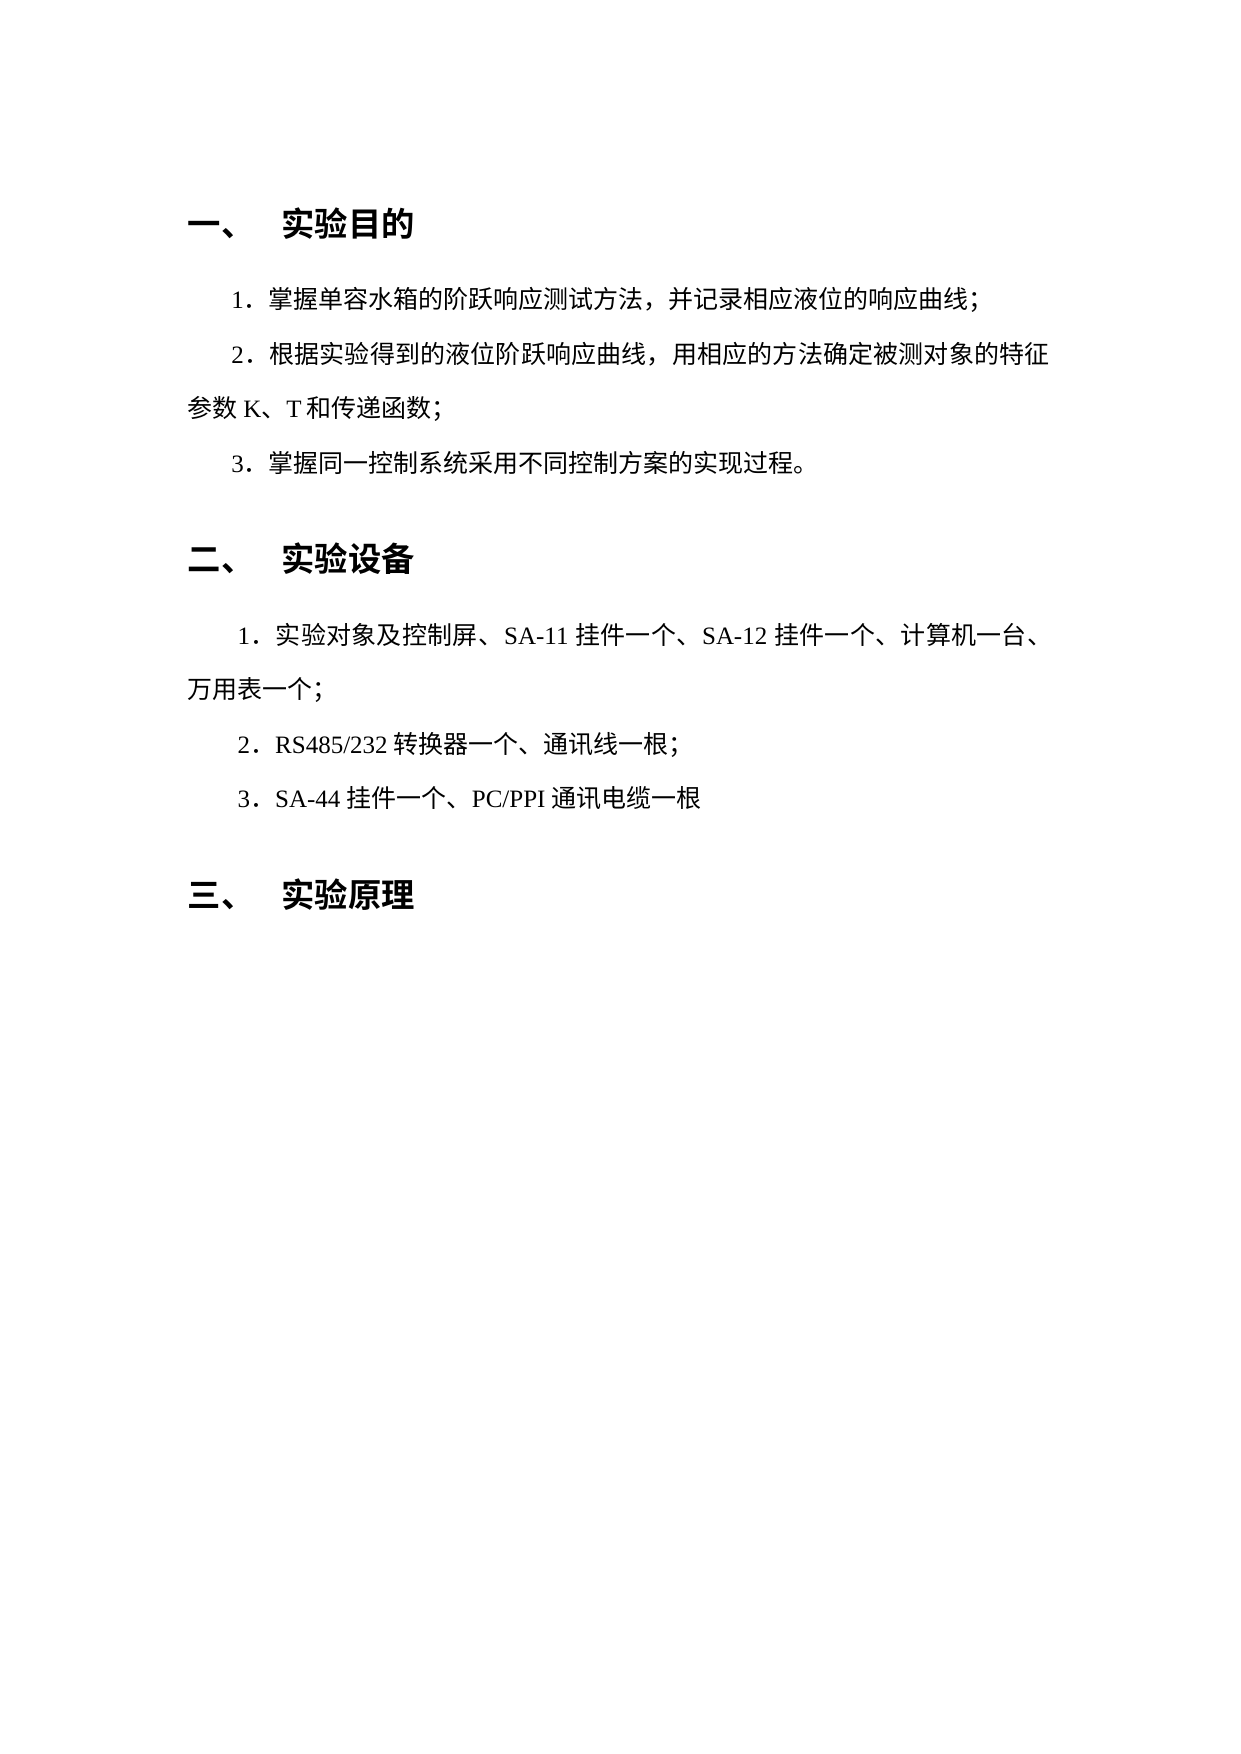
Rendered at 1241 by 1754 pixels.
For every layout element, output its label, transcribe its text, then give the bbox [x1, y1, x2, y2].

text 3．掌握同一控制系统采用不同控制方案的实现过程。 [187, 443, 1053, 479]
text 2．根据实验得到的液位阶跃响应曲线，用相应的方法确定被测对象的特征参数 K、T和传递函数； [187, 334, 1053, 425]
subtitle 实验设备 [187, 533, 1053, 581]
list 2．RS485/232 转换器一个、通讯线一根； [187, 724, 1053, 761]
text 1．掌握单容水箱的阶跃响应测试方法，并记录相应液位的响应曲线； [187, 280, 1053, 316]
subtitle 实验原理 [187, 868, 1053, 917]
list 3．SA-44 挂件一个、PC/PPI 通讯电缆一根 [187, 779, 1053, 815]
list 1．实验对象及控制屏、SA-11 挂件一个、SA-12 挂件一个、计算机一台、万用表一个； [187, 616, 1053, 706]
subtitle 实验目的 [187, 197, 1053, 246]
